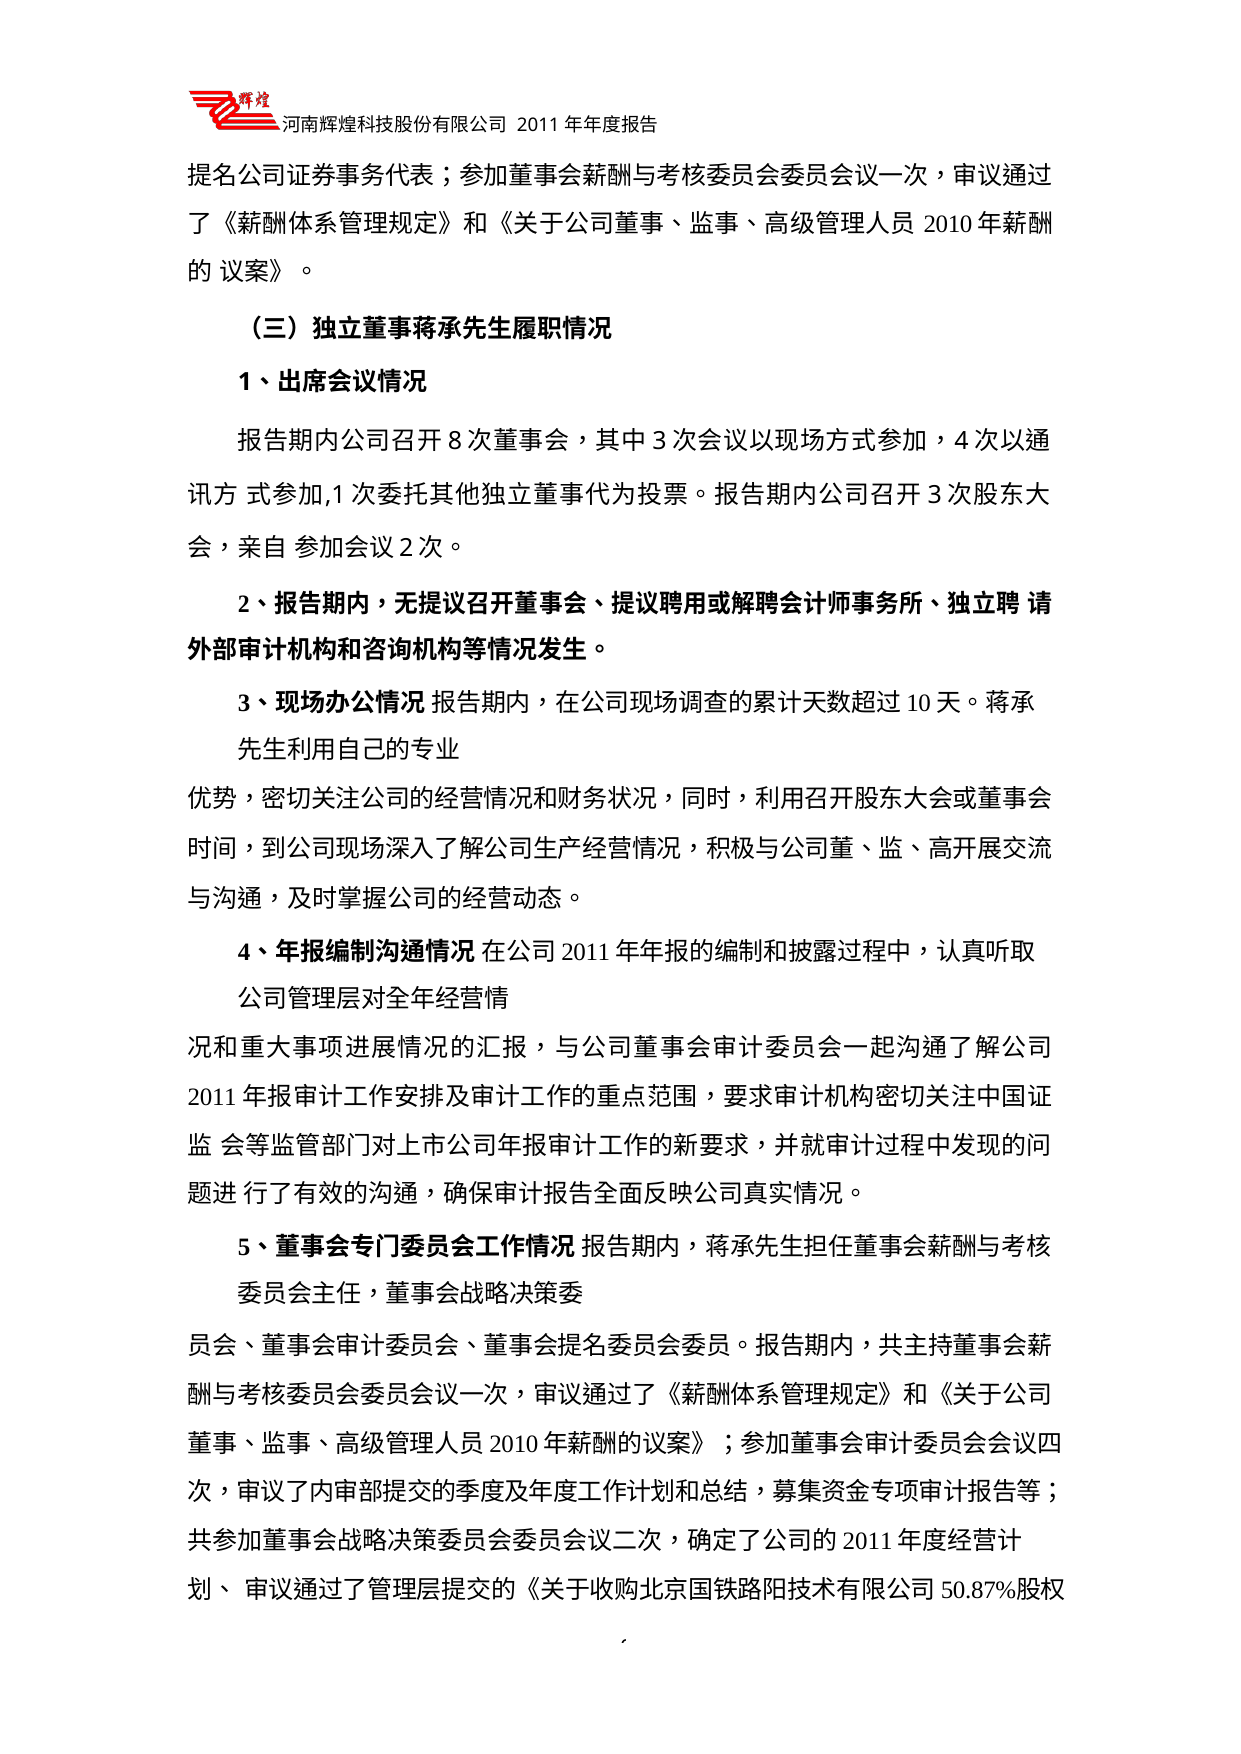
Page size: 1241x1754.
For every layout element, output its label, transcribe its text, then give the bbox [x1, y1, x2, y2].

text 优势，密切关注公司的经营情况和财务状况，同时，利用召开股东大会或董事会 时间，到公司现场深入了解公司生产经营情况，积极与公司董、监、高开展交流 与沟通，及时掌握公司的经营动态。 [187, 781, 1053, 914]
picture [187, 88, 282, 131]
subtitle （三）独立董事蒋承先生履职情况 1、出席会议情况 [238, 310, 616, 398]
text 报告期内公司召开8次董事会，其中3次会议以现场方式参加，4次以通讯方 式参加,1次委托其他独立董事代为投票。报告期内公司召开3次股东大会，亲自 参加会议2次。 [187, 423, 1050, 564]
text 4、年报编制沟通情况 在公司2011年年报的编制和披露过程中，认真听取公司管理层对全年经营情 [237, 933, 1054, 1014]
text 况和重大事项进展情况的汇报，与公司董事会审计委员会一起沟通了解公司 2011年报审计工作安排及审计工作的重点范围，要求审计机构密切关注中国证监 会等监管部门对上市公司年报审计工作的新要求，并就审计过程中发现的问题进 行了有效的沟通，确保审计报告全面反映公司真实情况。 [187, 1030, 1054, 1210]
text 5、董事会专门委员会工作情况 报告期内，蒋承先生担任董事会薪酬与考核委员会主任，董事会战略决策委 [237, 1228, 1054, 1309]
text 提名公司证券事务代表；参加董事会薪酬与考核委员会委员会议一次，审议通过 了《薪酬体系管理规定》和《关于公司董事、监事、高级管理人员2010年薪酬的 议案》。 [187, 158, 1053, 288]
subtitle 2、报告期内，无提议召开董事会、提议聘用或解聘会计师事务所、独立聘 请外部审计机构和咨询机构等情况发生。 [187, 585, 1052, 666]
text 3、现场办公情况 报告期内，在公司现场调查的累计天数超过10天。蒋承先生利用自己的专业 [237, 685, 1054, 766]
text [187, 1328, 1067, 1605]
